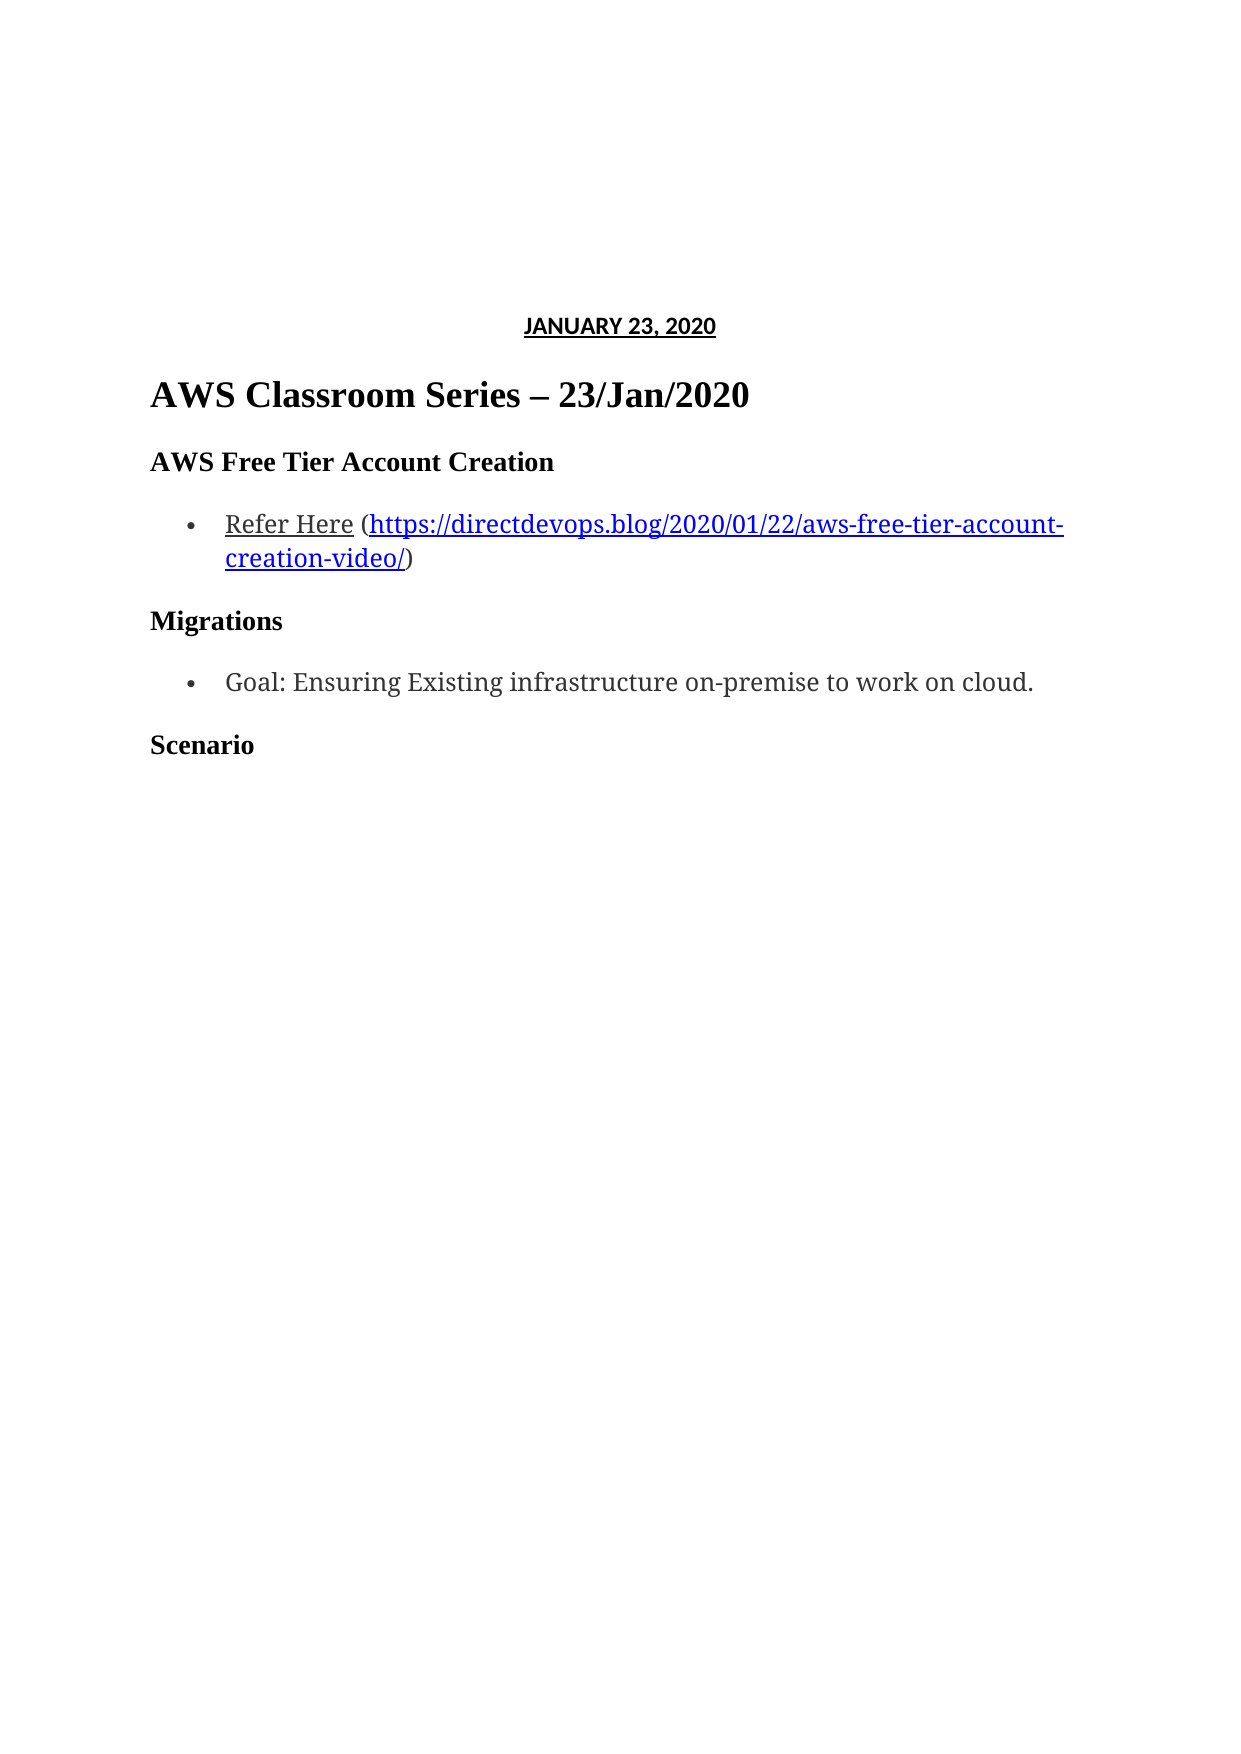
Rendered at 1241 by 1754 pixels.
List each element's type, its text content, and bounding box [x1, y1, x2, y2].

subtitle Scenario [150, 728, 1090, 761]
subtitle AWS Free Tier Account Creation [150, 445, 1090, 477]
list Goal: Ensuring Existing infrastructure on-premise to work on cloud. [187, 665, 1090, 699]
subtitle AWS Classroom Series – 23/Jan/2020 [150, 372, 1090, 416]
text JANUARY 23, 2020 [150, 310, 1090, 341]
list Refer Here (https://directdevops.blog/2020/01/22/aws-free-tier-account-creation-video/) [187, 506, 1090, 574]
subtitle Migrations [150, 603, 1090, 636]
